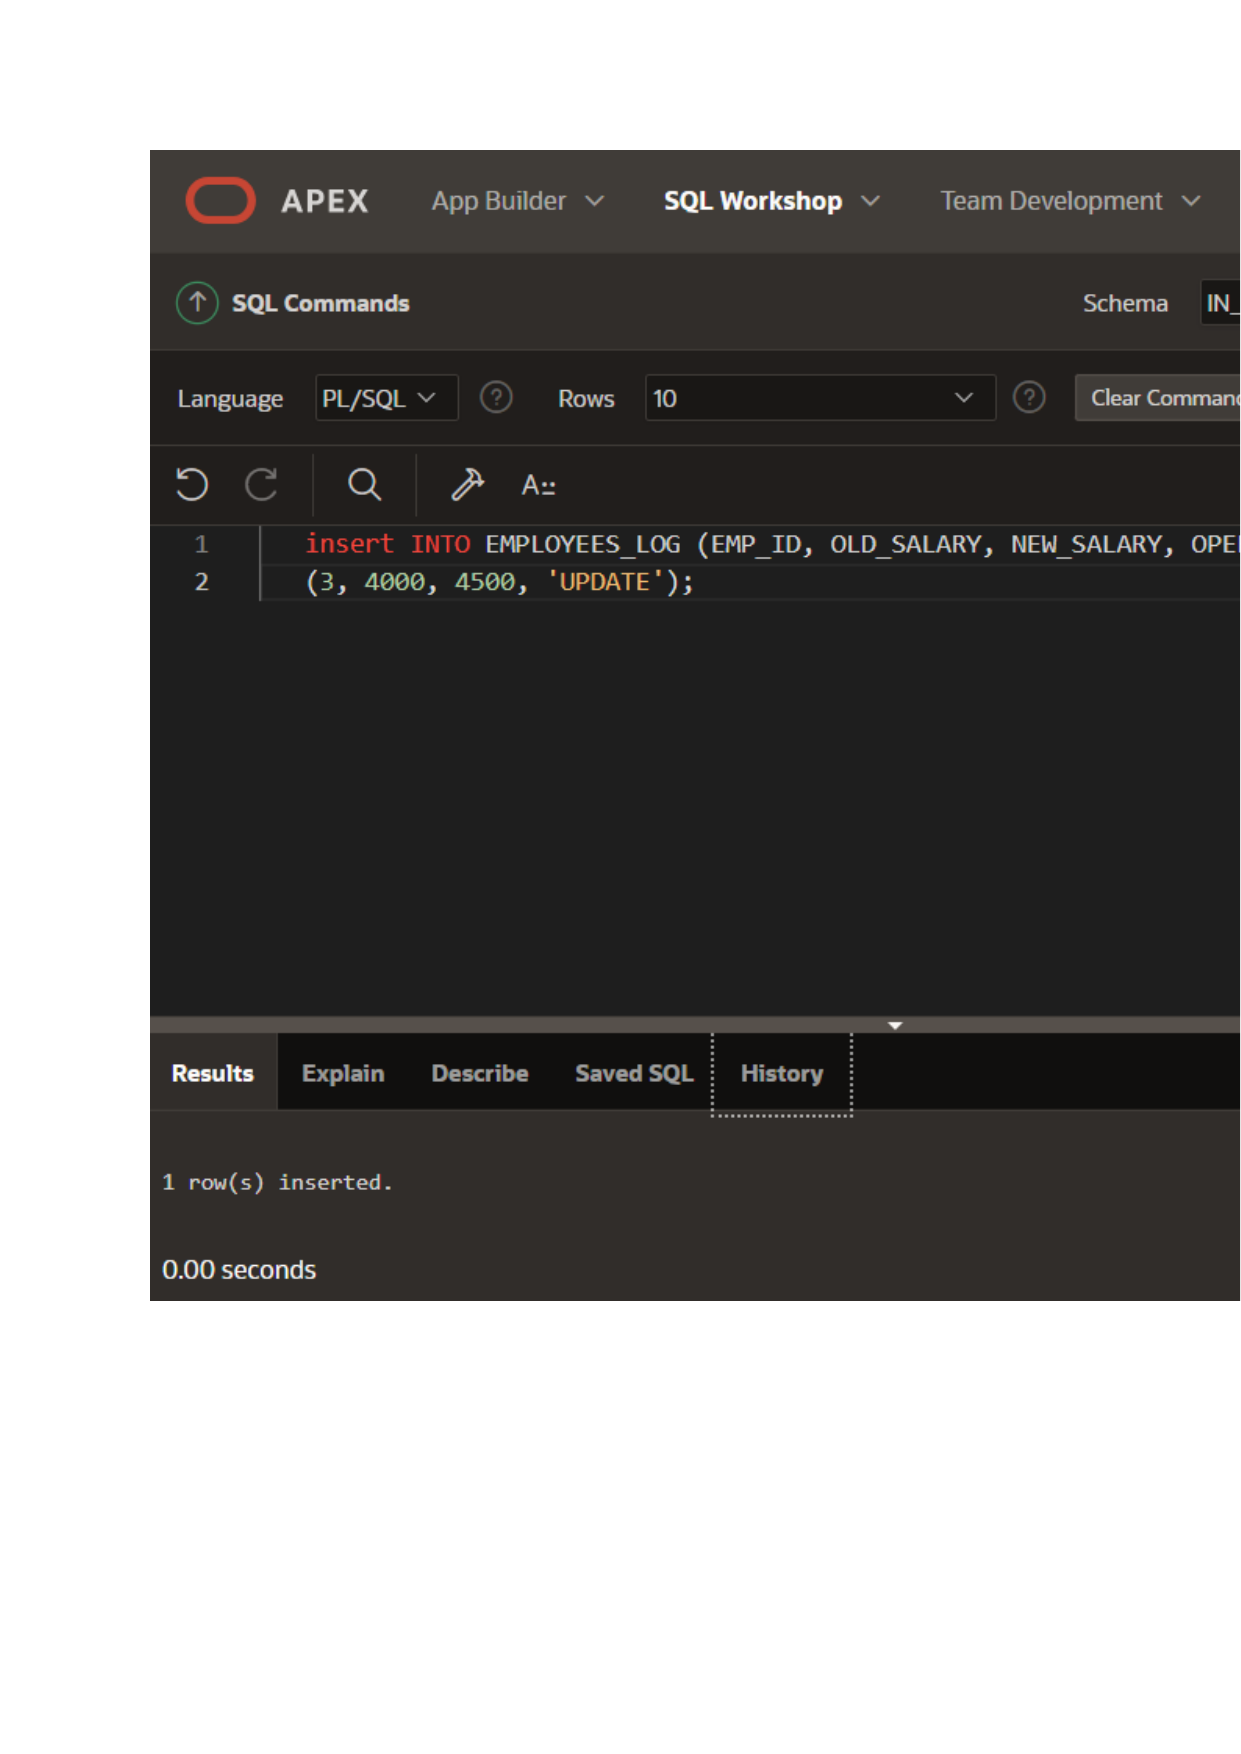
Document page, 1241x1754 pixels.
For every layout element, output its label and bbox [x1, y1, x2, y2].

picture [150, 150, 1241, 1301]
